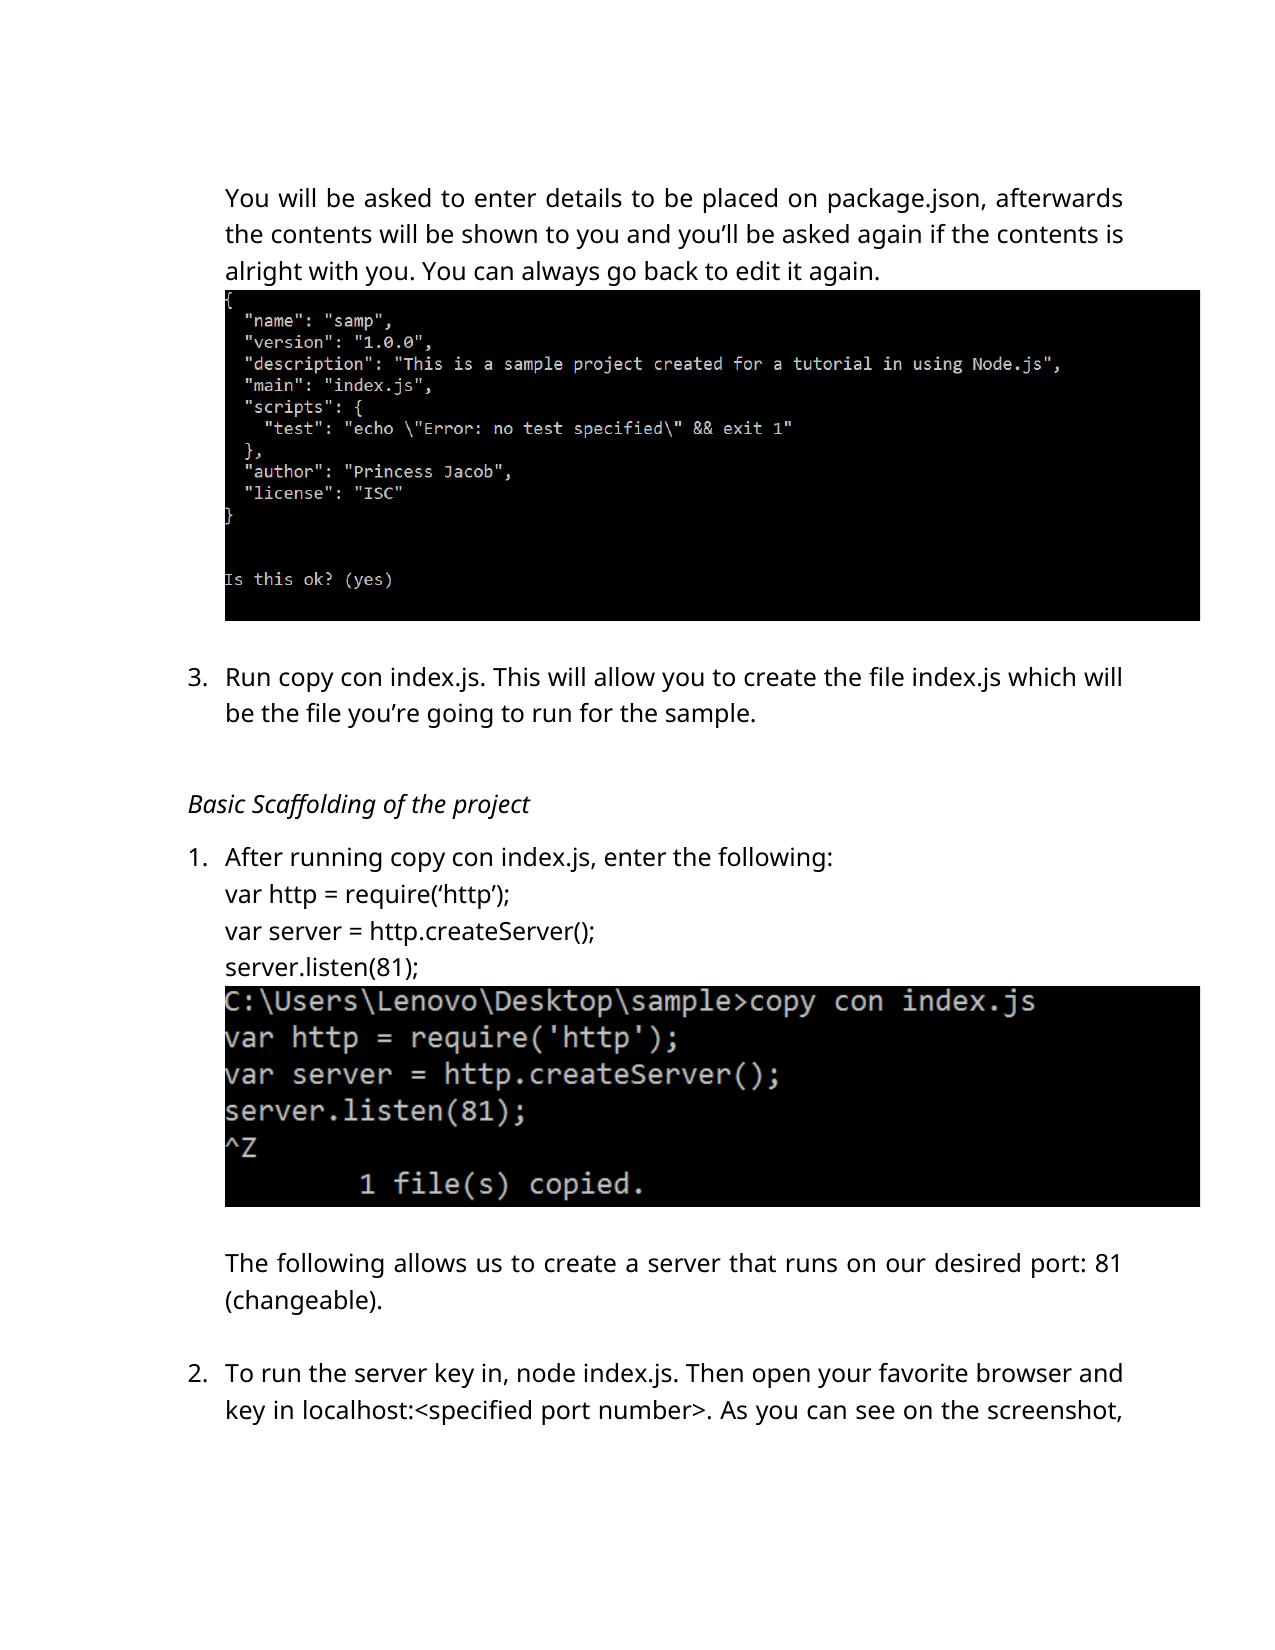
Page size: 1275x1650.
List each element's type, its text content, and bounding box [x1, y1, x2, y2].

list Run copy con index.js. This will allow you to create the file index.js which will be the file you’re going to run for the sample. [187, 659, 1125, 730]
list After running copy con index.js, enter the following: [187, 840, 1125, 874]
list var server = http.createServer(); [225, 913, 1125, 947]
text Basic Scaffolding of the project [187, 786, 1125, 820]
list server.listen(81); [225, 950, 1125, 984]
list You will be asked to enter details to be placed on package.json, afterwards the contents will be shown to you and you’ll be asked again if the contents is alright with you. You can always go back to edit it again. [225, 180, 1125, 288]
picture [225, 290, 1200, 621]
list The following allows us to create a server that runs on our desired port: 81 (changeable). [225, 1246, 1125, 1317]
picture [225, 986, 1200, 1207]
list var http = require(‘http’); [225, 877, 1125, 911]
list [187, 1356, 1125, 1427]
